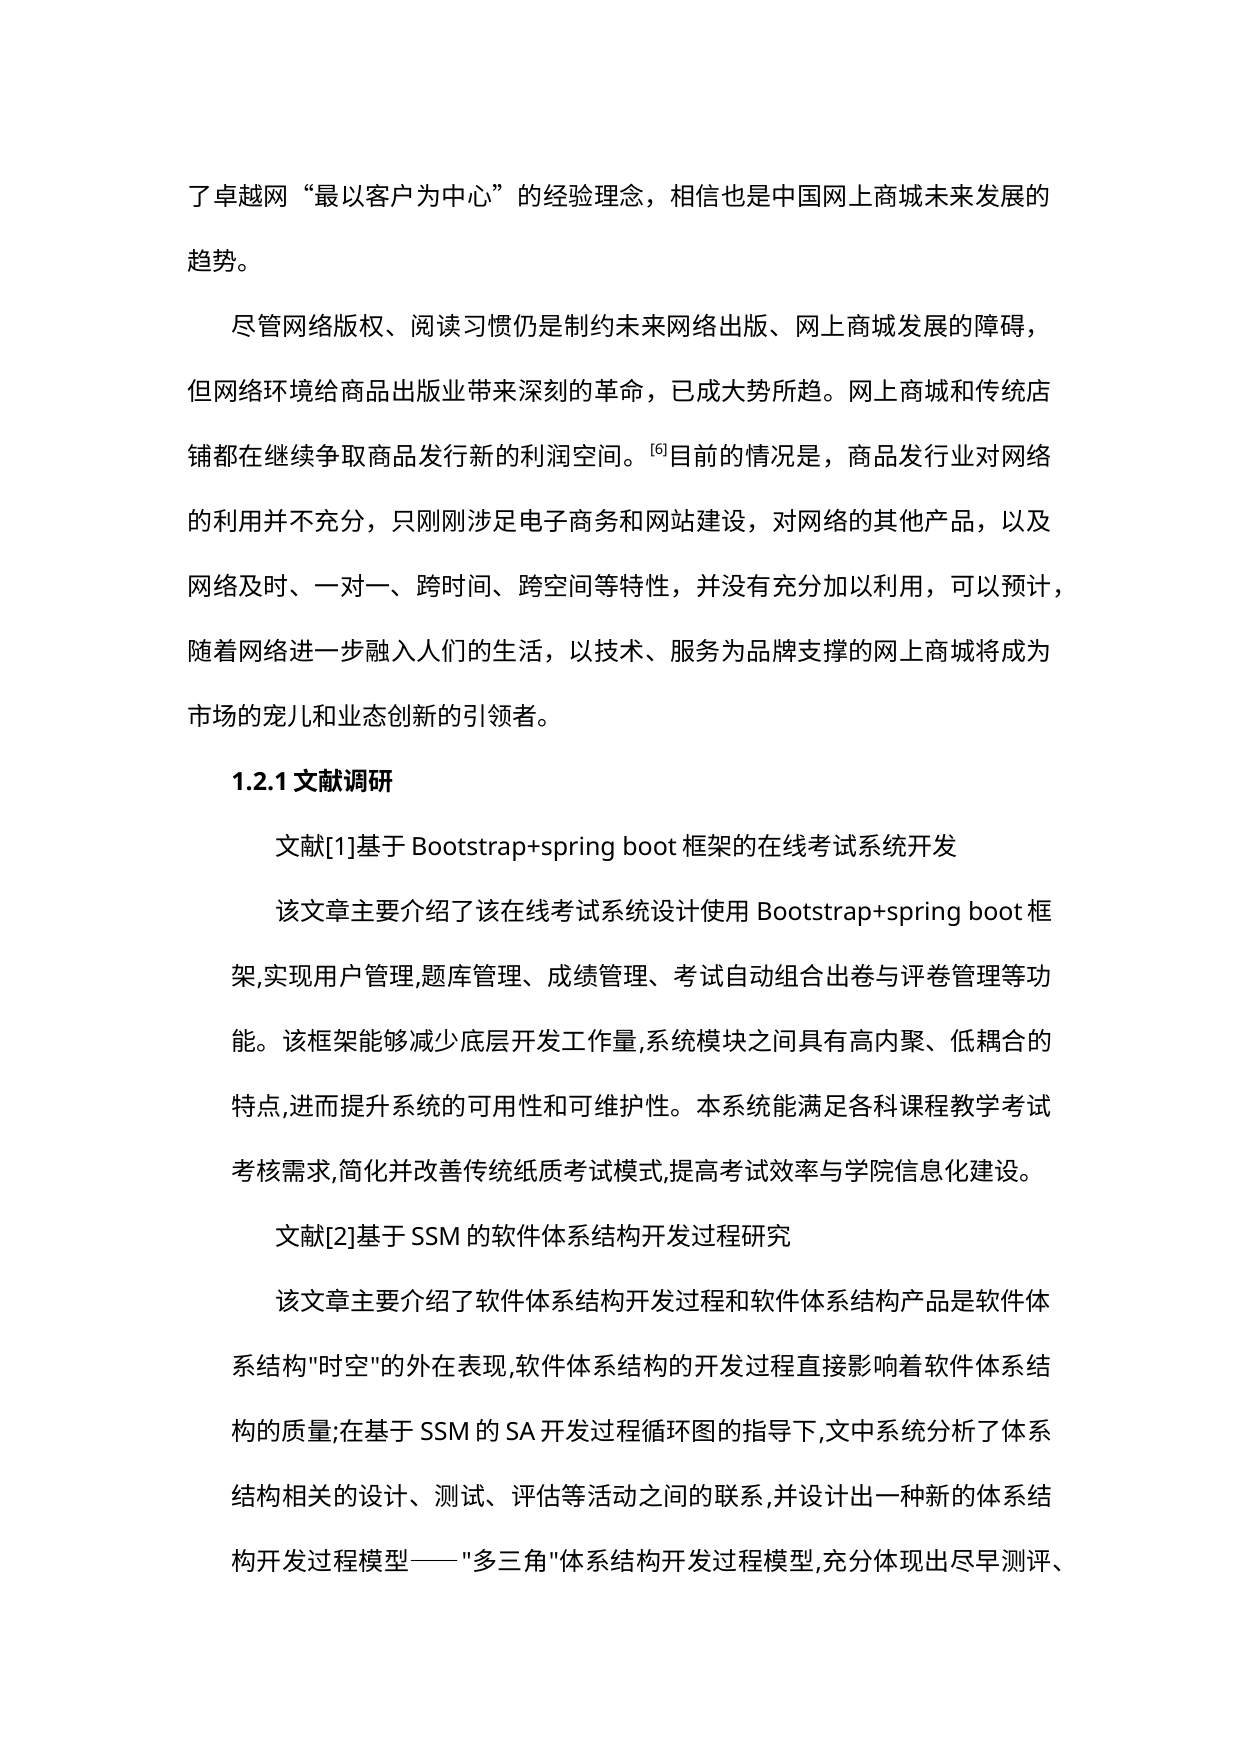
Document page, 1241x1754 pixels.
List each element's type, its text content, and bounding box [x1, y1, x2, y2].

text 该文章主要介绍了该在线考试系统设计使用Bootstrap+spring boot框架,实现用户管理,题库管理、成绩管理、考试自动组合出卷与评卷管理等功能。该框架能够减少底层开发工作量,系统模块之间具有高内聚、低耦合的特点,进而提升系统的可用性和可维护性。本系统能满足各科课程教学考试考核需求,简化并改善传统纸质考试模式,提高考试效率与学院信息化建设。 [231, 877, 1053, 1202]
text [231, 1267, 1053, 1592]
text 尽管网络版权、阅读习惯仍是制约未来网络出版、网上商城发展的障碍，但网络环境给商品出版业带来深刻的革命，已成大势所趋。网上商城和传统店铺都在继续争取商品发行新的利润空间。[6]目前的情况是，商品发行业对网络的利用并不充分，只刚刚涉足电子商务和网站建设，对网络的其他产品，以及网络及时、一对一、跨时间、跨空间等特性，并没有充分加以利用，可以预计，随着网络进一步融入人们的生活，以技术、服务为品牌支撑的网上商城将成为市场的宠儿和业态创新的引领者。 [187, 292, 1053, 747]
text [187, 162, 1053, 292]
text 文献[1]基于Bootstrap+spring boot框架的在线考试系统开发 [231, 812, 1053, 877]
text 文献[2]基于SSM的软件体系结构开发过程研究 [231, 1202, 1053, 1267]
text 1.2.1文献调研 [187, 747, 1053, 812]
